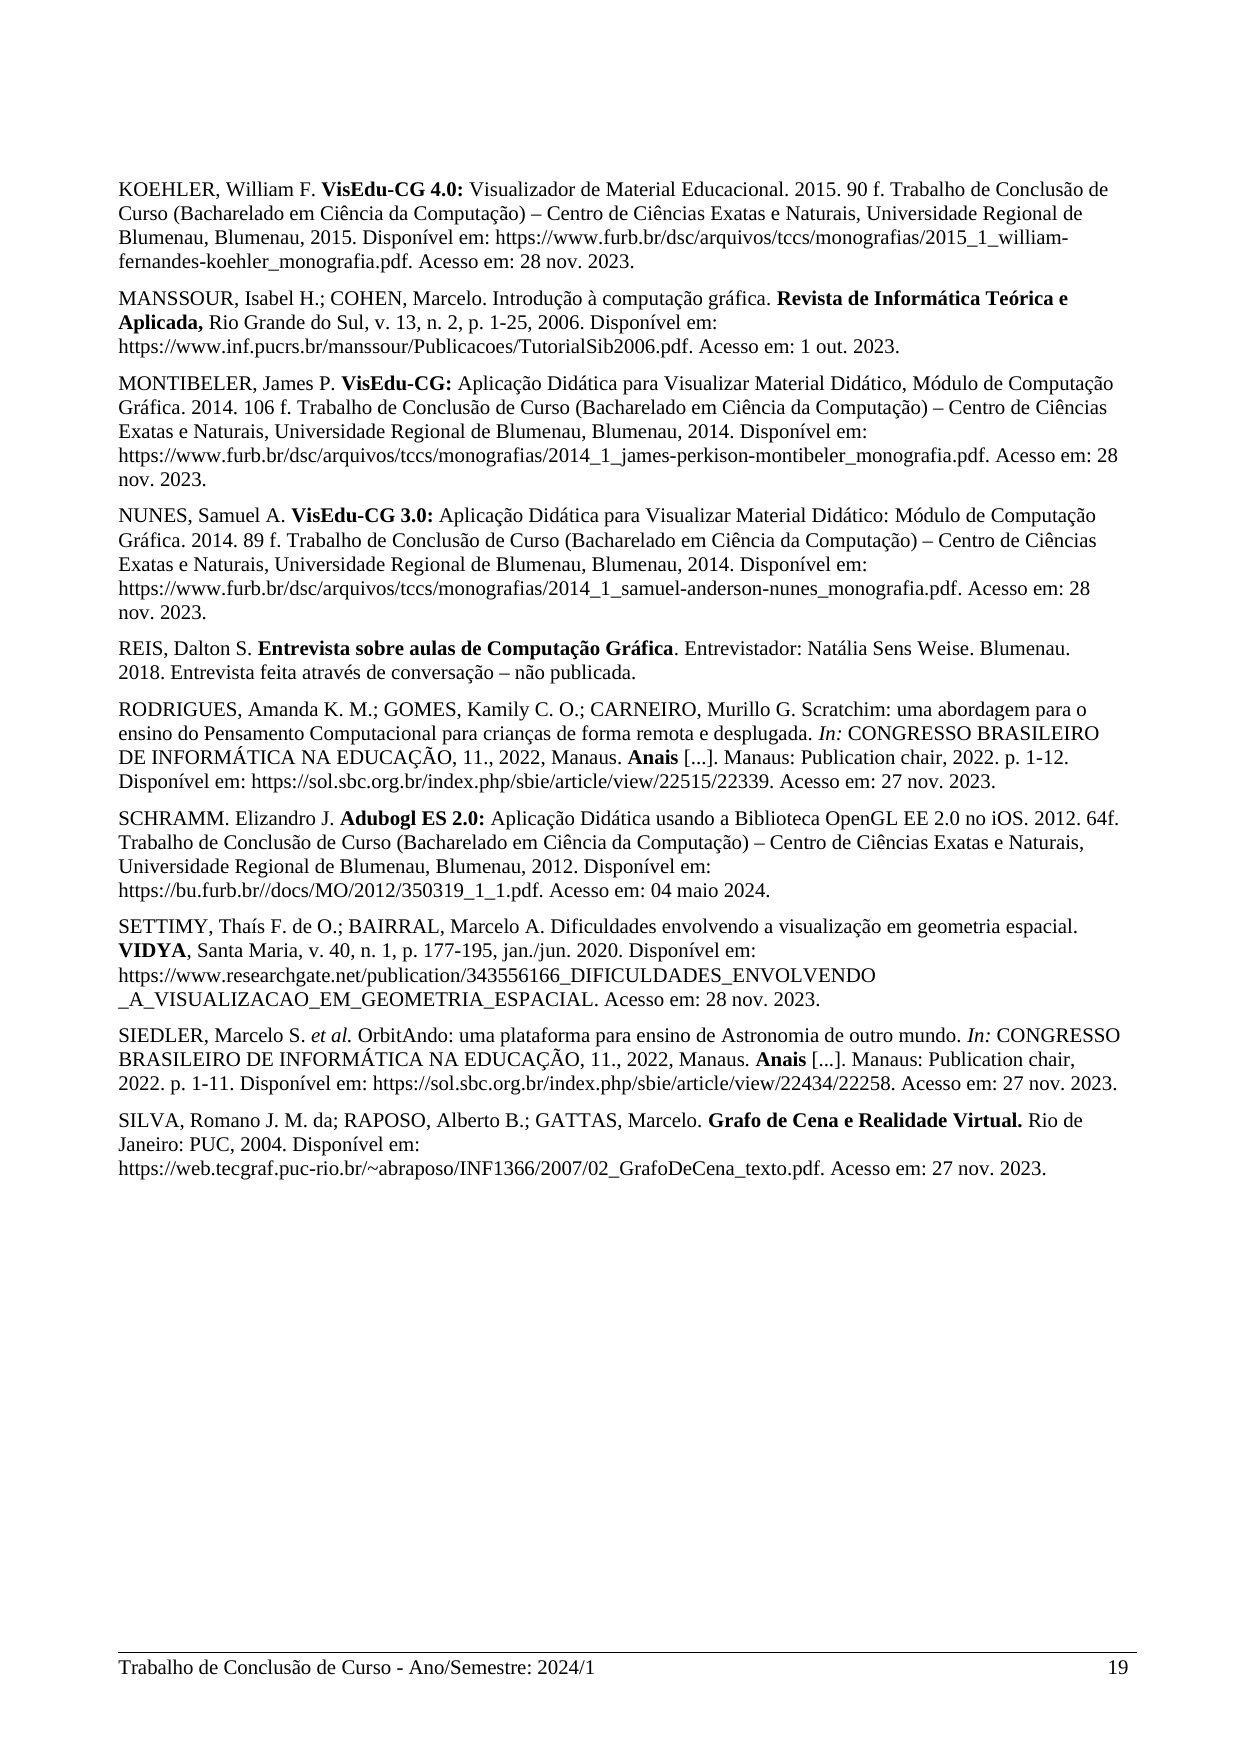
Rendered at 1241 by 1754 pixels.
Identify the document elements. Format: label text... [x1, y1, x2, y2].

text SILVA, Romano J. M. da; RAPOSO, Alberto B.; GATTAS, Marcelo. Grafo de Cena e Realidade Virtual. Rio de Janeiro: PUC, 2004. Disponível em: https://web.tecgraf.puc-rio.br/~abraposo/INF1366/2007/02_GrafoDeCena_texto.pdf. Acesso em: 27 nov. 2023. [118, 1108, 1122, 1180]
text REIS, Dalton S. Entrevista sobre aulas de Computação Gráfica. Entrevistador: Natália Sens Weise. Blumenau. 2018. Entrevista feita através de conversação – não publicada. [118, 636, 1122, 684]
text MONTIBELER, James P. VisEdu-CG: Aplicação Didática para Visualizar Material Didático, Módulo de Computação Gráfica. 2014. 106 f. Trabalho de Conclusão de Curso (Bacharelado em Ciência da Computação) – Centro de Ciências Exatas e Naturais, Universidade Regional de Blumenau, Blumenau, 2014. Disponível em: https://www.furb.br/dsc/arquivos/tccs/monografias/2014_1_james-perkison-montibeler_monografia.pdf. Acesso em: 28 nov. 2023. [118, 371, 1122, 491]
text SCHRAMM. Elizandro J. Adubogl ES 2.0: Aplicação Didática usando a Biblioteca OpenGL EE 2.0 no iOS. 2012. 64f. Trabalho de Conclusão de Curso (Bacharelado em Ciência da Computação) – Centro de Ciências Exatas e Naturais, Universidade Regional de Blumenau, Blumenau, 2012. Disponível em: https://bu.furb.br//docs/MO/2012/350319_1_1.pdf. Acesso em: 04 maio 2024. [118, 806, 1122, 902]
text KOEHLER, William F. VisEdu-CG 4.0: Visualizador de Material Educacional. 2015. 90 f. Trabalho de Conclusão de Curso (Bacharelado em Ciência da Computação) – Centro de Ciências Exatas e Naturais, Universidade Regional de Blumenau, Blumenau, 2015. Disponível em: https://www.furb.br/dsc/arquivos/tccs/monografias/2015_1_william-fernandes-koehler_monografia.pdf. Acesso em: 28 nov. 2023. [118, 177, 1122, 273]
text MANSSOUR, Isabel H.; COHEN, Marcelo. Introdução à computação gráfica. Revista de Informática Teórica e Aplicada, Rio Grande do Sul, v. 13, n. 2, p. 1-25, 2006. Disponível em: https://www.inf.pucrs.br/manssour/Publicacoes/TutorialSib2006.pdf. Acesso em: 1 out. 2023. [118, 286, 1122, 358]
text SETTIMY, Thaís F. de O.; BAIRRAL, Marcelo A. Dificuldades envolvendo a visualização em geometria espacial. VIDYA, Santa Maria, v. 40, n. 1, p. 177-195, jan./jun. 2020. Disponível em: https://www.researchgate.net/publication/343556166_DIFICULDADES_ENVOLVENDO _A_VISUALIZACAO_EM_GEOMETRIA_ESPACIAL. Acesso em: 28 nov. 2023. [118, 914, 1122, 1011]
text SIEDLER, Marcelo S. et al. OrbitAndo: uma plataforma para ensino de Astronomia de outro mundo. In: CONGRESSO BRASILEIRO DE INFORMÁTICA NA EDUCAÇÃO, 11., 2022, Manaus. Anais [...]. Manaus: Publication chair, 2022. p. 1-11. Disponível em: https://sol.sbc.org.br/index.php/sbie/article/view/22434/22258. Acesso em: 27 nov. 2023. [118, 1023, 1122, 1095]
text NUNES, Samuel A. VisEdu-CG 3.0: Aplicação Didática para Visualizar Material Didático: Módulo de Computação Gráfica. 2014. 89 f. Trabalho de Conclusão de Curso (Bacharelado em Ciência da Computação) – Centro de Ciências Exatas e Naturais, Universidade Regional de Blumenau, Blumenau, 2014. Disponível em: https://www.furb.br/dsc/arquivos/tccs/monografias/2014_1_samuel-anderson-nunes_monografia.pdf. Acesso em: 28 nov. 2023. [118, 503, 1122, 624]
text RODRIGUES, Amanda K. M.; GOMES, Kamily C. O.; CARNEIRO, Murillo G. Scratchim: uma abordagem para o ensino do Pensamento Computacional para crianças de forma remota e desplugada. In: CONGRESSO BRASILEIRO DE INFORMÁTICA NA EDUCAÇÃO, 11., 2022, Manaus. Anais [...]. Manaus: Publication chair, 2022. p. 1-12. Disponível em: https://sol.sbc.org.br/index.php/sbie/article/view/22515/22339. Acesso em: 27 nov. 2023. [118, 697, 1122, 793]
